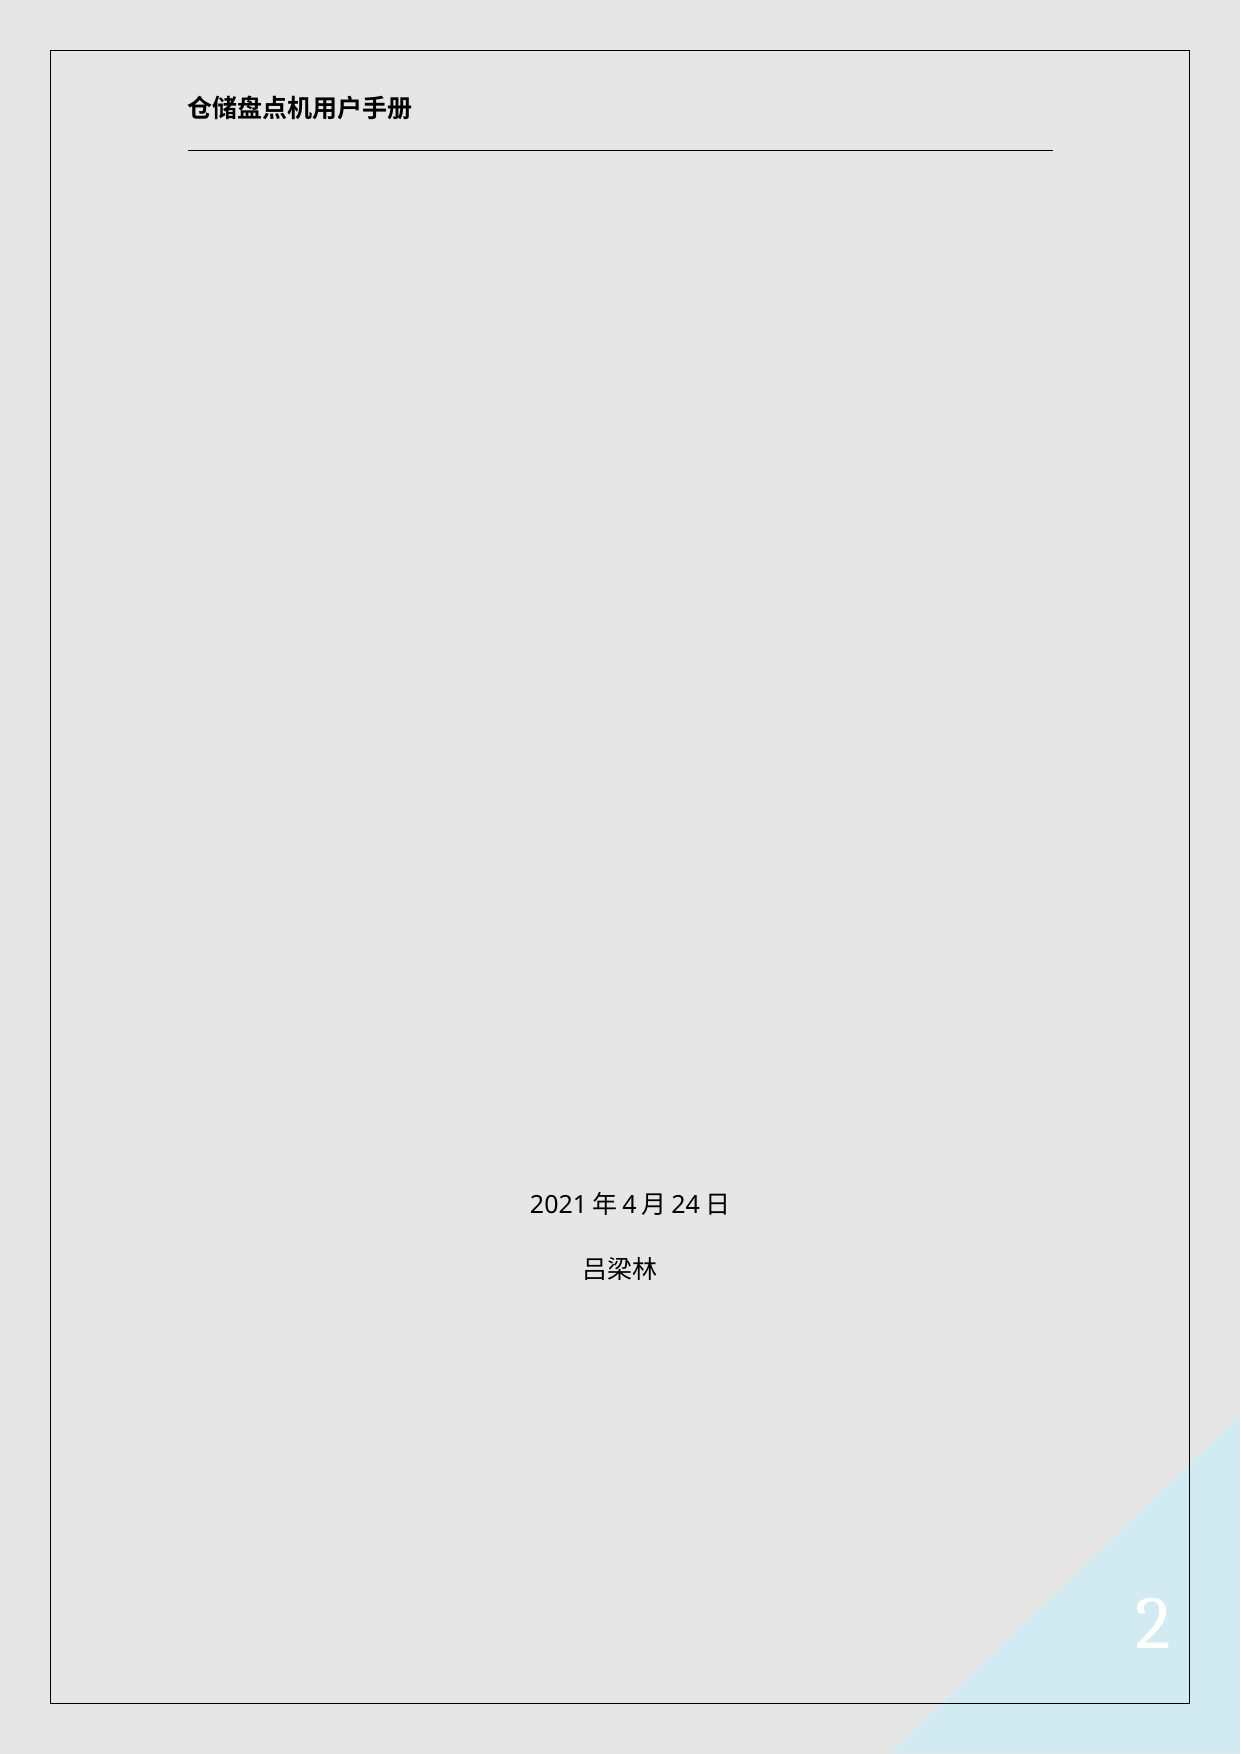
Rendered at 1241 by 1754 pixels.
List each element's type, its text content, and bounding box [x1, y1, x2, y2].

text 2021年4月24日 [187, 1170, 1053, 1235]
text 吕梁林 [187, 1235, 1053, 1300]
